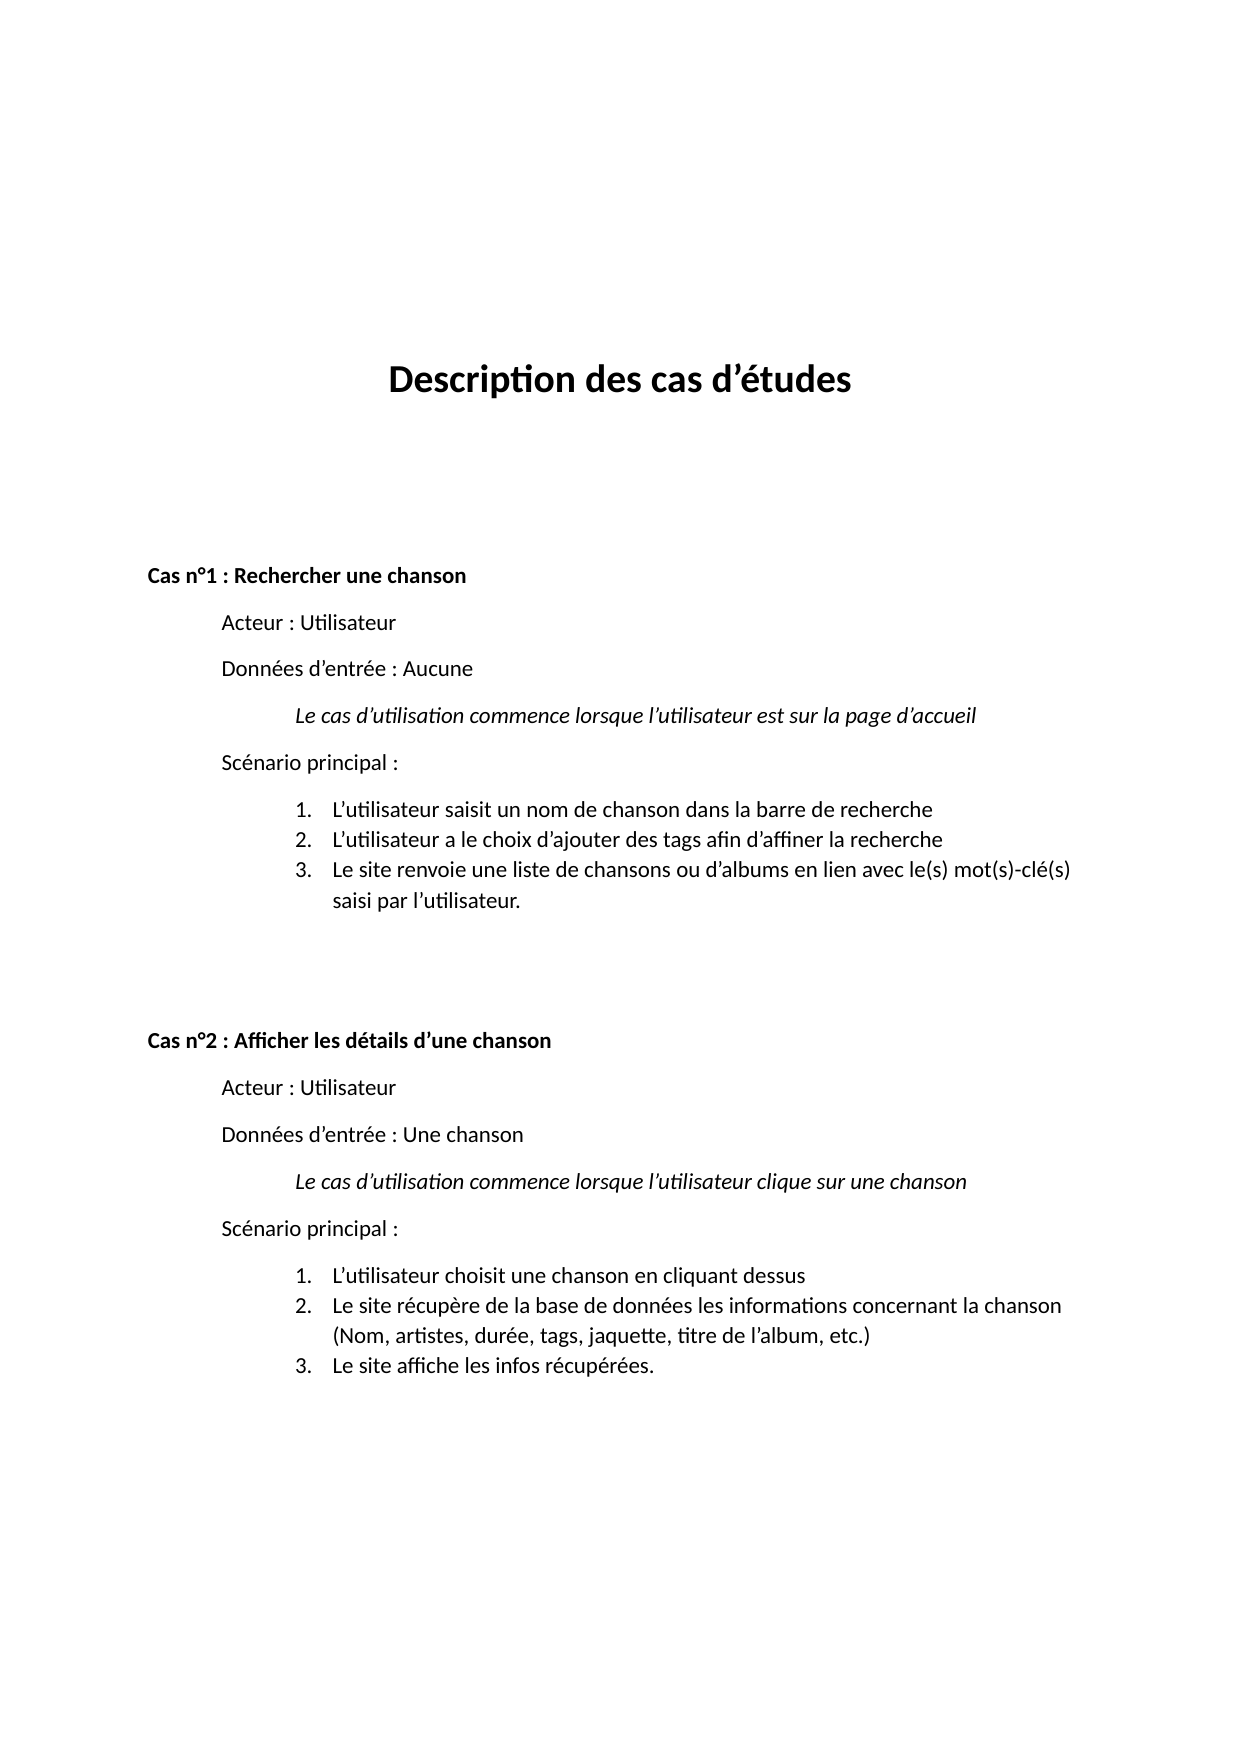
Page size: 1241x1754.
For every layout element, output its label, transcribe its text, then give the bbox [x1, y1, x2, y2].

text Scénario principal : [148, 748, 1093, 776]
text Acteur : Utilisateur [148, 608, 1093, 636]
text Acteur : Utilisateur [148, 1073, 1093, 1101]
text Données d’entrée : Aucune [148, 654, 1093, 682]
text Le cas d’utilisation commence lorsque l’utilisateur clique sur une chanson [148, 1167, 1093, 1195]
text Cas n°2 : Afficher les détails d’une chanson [148, 1026, 1093, 1054]
list Le site récupère de la base de données les informations concernant la chanson (Nom, artistes, durée, tags, jaquette, titre de l’album, etc.) [295, 1291, 1093, 1349]
list L’utilisateur saisit un nom de chanson dans la barre de recherche [295, 795, 1093, 823]
text Cas n°1 : Rechercher une chanson [148, 561, 1093, 589]
text Données d’entrée : Une chanson [148, 1120, 1093, 1148]
list Le site renvoie une liste de chansons ou d’albums en lien avec le(s) mot(s)-clé(s) saisi par l’utilisateur. [295, 856, 1093, 914]
list L’utilisateur a le choix d’ajouter des tags afin d’affiner la recherche [295, 825, 1093, 853]
list Le site affiche les infos récupérées. [295, 1351, 1093, 1379]
text Le cas d’utilisation commence lorsque l’utilisateur est sur la page d’accueil [221, 701, 1093, 729]
list L’utilisateur choisit une chanson en cliquant dessus [295, 1261, 1093, 1289]
text Description des cas d’études [148, 354, 1093, 402]
text Scénario principal : [148, 1214, 1093, 1242]
